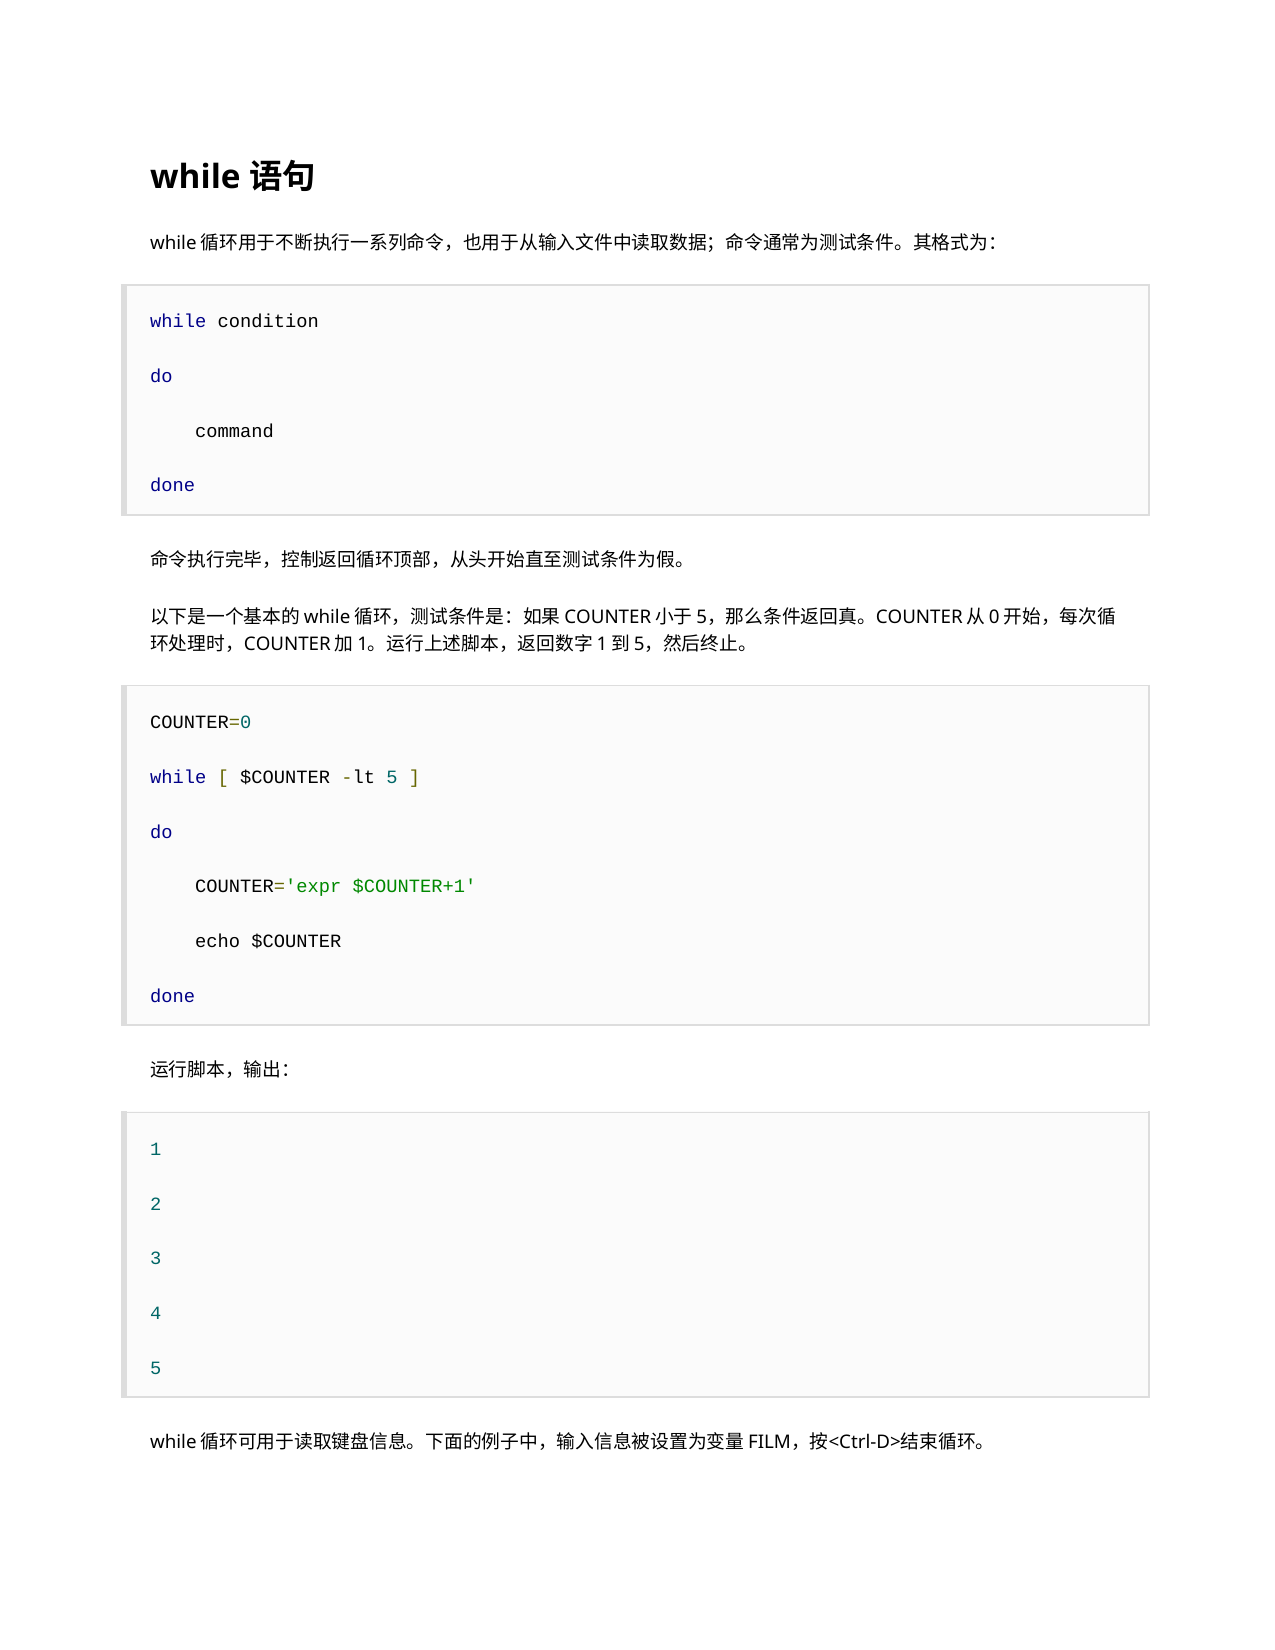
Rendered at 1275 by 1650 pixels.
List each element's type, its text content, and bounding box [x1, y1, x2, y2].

text COUNTER='expr $COUNTER+1' [127, 849, 1148, 898]
text command [127, 393, 1148, 443]
text 5 [127, 1330, 1148, 1396]
text COUNTER=0 [127, 686, 1148, 734]
text while condition [127, 286, 1148, 333]
text 4 [127, 1276, 1148, 1325]
text do [127, 339, 1148, 388]
text done [127, 448, 1148, 514]
text while [ $COUNTER -lt 5 ] [127, 739, 1148, 789]
text while循环可用于读取键盘信息。下面的例子中，输入信息被设置为变量FILM，按<Ctrl-D>结束循环。 [150, 1427, 1125, 1454]
text done [127, 958, 1148, 1024]
text 2 [127, 1166, 1148, 1216]
text 1 [127, 1113, 1148, 1161]
text 3 [127, 1221, 1148, 1270]
text while 语句 [150, 150, 1125, 198]
text do [127, 794, 1148, 844]
text 运行脚本，输出： [150, 1055, 1125, 1082]
text while循环用于不断执行一系列命令，也用于从输入文件中读取数据；命令通常为测试条件。其格式为： [150, 228, 1125, 255]
text 命令执行完毕，控制返回循环顶部，从头开始直至测试条件为假。 [150, 545, 1125, 572]
text 以下是一个基本的while循环，测试条件是：如果COUNTER小于5，那么条件返回真。COUNTER从0开始，每次循环处理时，COUNTER加1。运行上述脚本，返回数字1到5，然后终止。 [150, 601, 1125, 656]
text echo $COUNTER [127, 903, 1148, 953]
